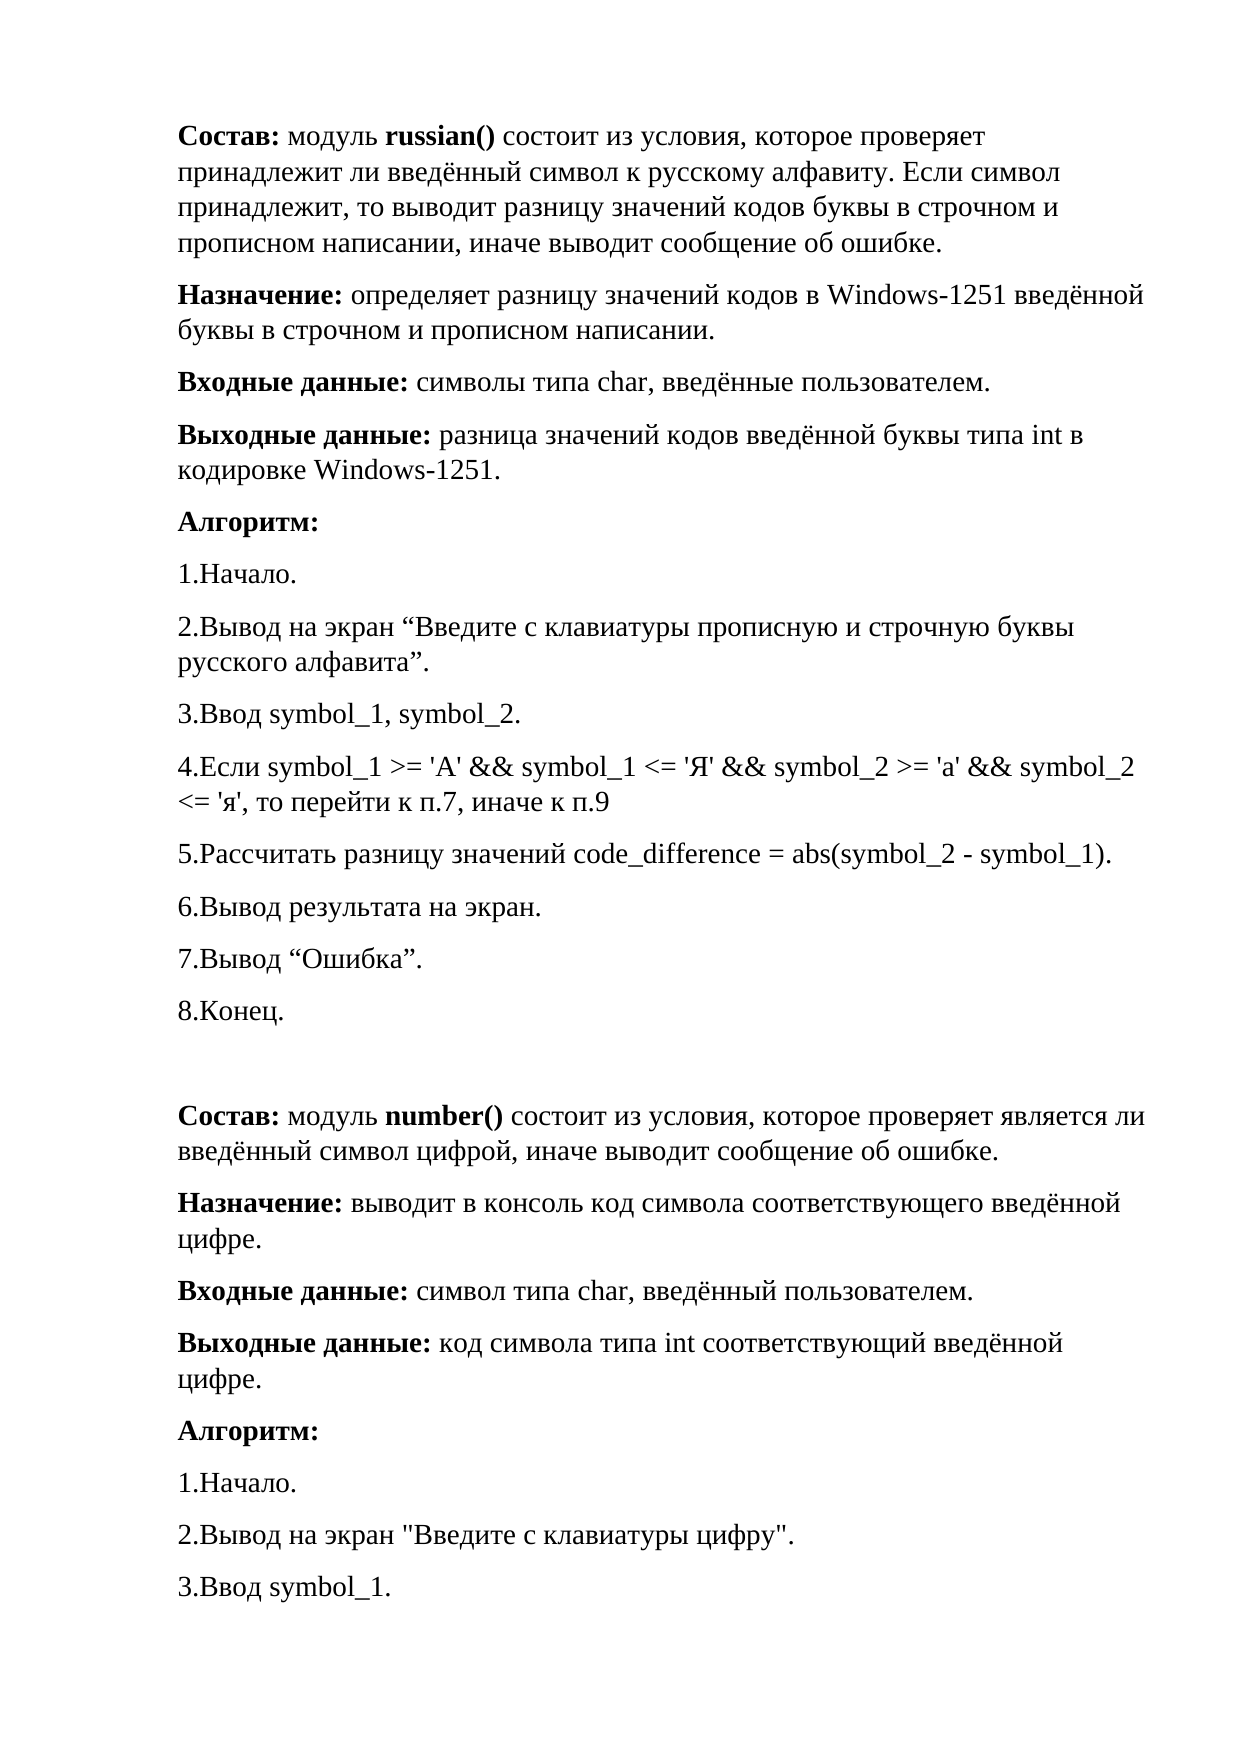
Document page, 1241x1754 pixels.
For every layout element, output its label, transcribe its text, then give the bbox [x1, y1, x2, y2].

text 5.Рассчитать разницу значений code_difference = abs(symbol_2 - symbol_1). [177, 836, 1152, 870]
text 1.Начало. [177, 557, 1152, 590]
text Состав: модуль number() состоит из условия, которое проверяет является ли введённый символ цифрой, иначе выводит сообщение об ошибке. [177, 1098, 1152, 1167]
text 3.Ввод symbol_1. [177, 1569, 1152, 1603]
text Назначение: определяет разницу значений кодов в Windows-1251 введённой буквы в строчном и прописном написании. [177, 277, 1152, 346]
text 2.Вывод на экран "Введите с клавиатуры цифру". [177, 1517, 1152, 1551]
text Выходные данные: код символа типа int соответствующий введённой цифре. [177, 1325, 1152, 1394]
text 7.Вывод “Ошибка”. [177, 941, 1152, 974]
text Назначение: выводит в консоль код символа соответствующего введённой цифре. [177, 1185, 1152, 1254]
text Состав: модуль russian() состоит из условия, которое проверяет принадлежит ли введённый символ к русскому алфавиту. Если символ принадлежит, то выводит разницу значений кодов буквы в строчном и прописном написании, иначе выводит сообщение об ошибке. [177, 118, 1152, 258]
text Алгоритм: [177, 1413, 1152, 1447]
text 8.Конец. [177, 993, 1152, 1027]
text Входные данные: символы типа char, введённые пользователем. [177, 364, 1152, 398]
text 1.Начало. [177, 1465, 1152, 1499]
text Выходные данные: разница значений кодов введённой буквы типа int в кодировке Windows-1251. [177, 417, 1152, 486]
text 2.Вывод на экран “Введите с клавиатуры прописную и строчную буквы русского алфавита”. [177, 609, 1152, 678]
text 4.Если symbol_1 >= 'А' && symbol_1 <= 'Я' && symbol_2 >= 'а' && symbol_2 <= 'я', то перейти к п.7, иначе к п.9 [177, 749, 1152, 818]
text 3.Ввод symbol_1, symbol_2. [177, 697, 1152, 730]
text 6.Вывод результата на экран. [177, 889, 1152, 922]
text Входные данные: символ типа char, введённый пользователем. [177, 1273, 1152, 1307]
text Алгоритм: [177, 504, 1152, 538]
